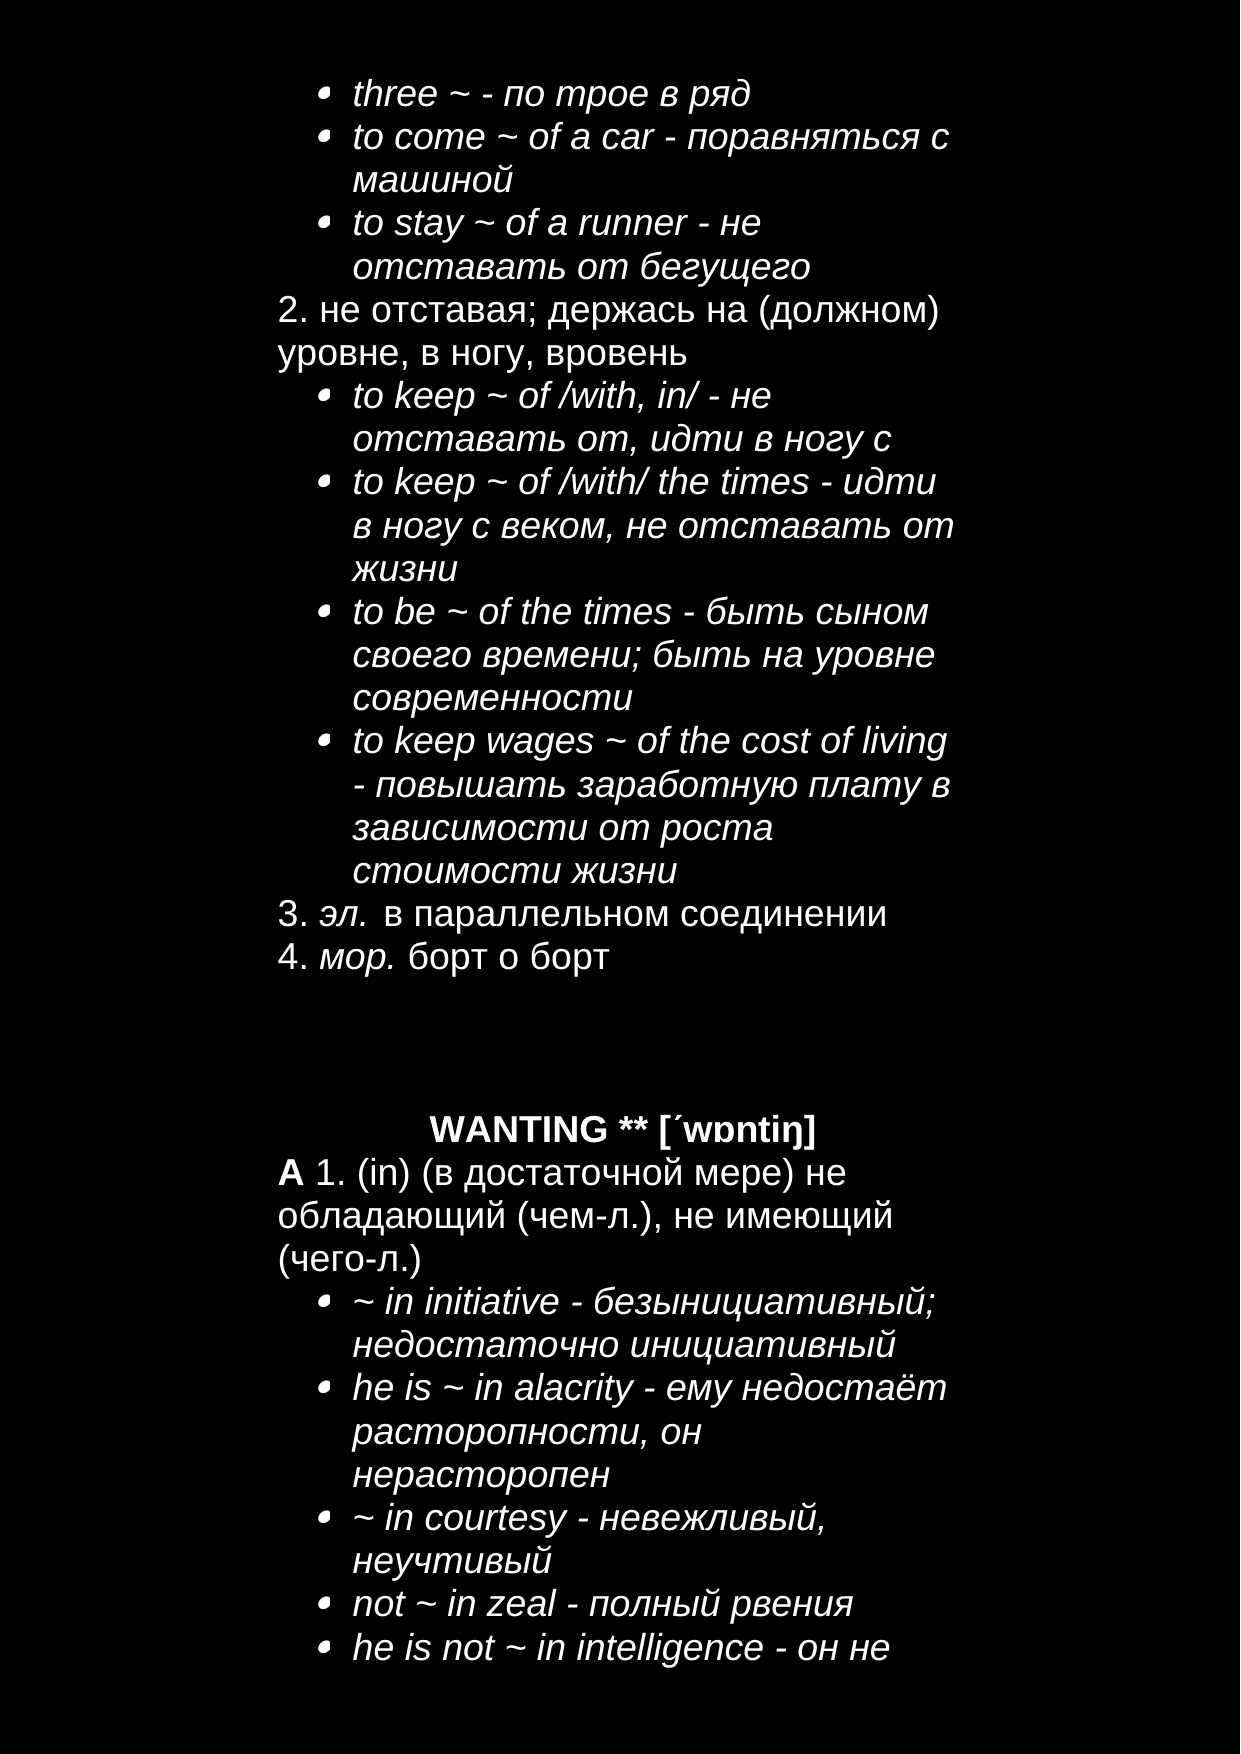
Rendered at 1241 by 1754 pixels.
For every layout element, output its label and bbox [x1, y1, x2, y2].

table_header [270, 62, 976, 1677]
